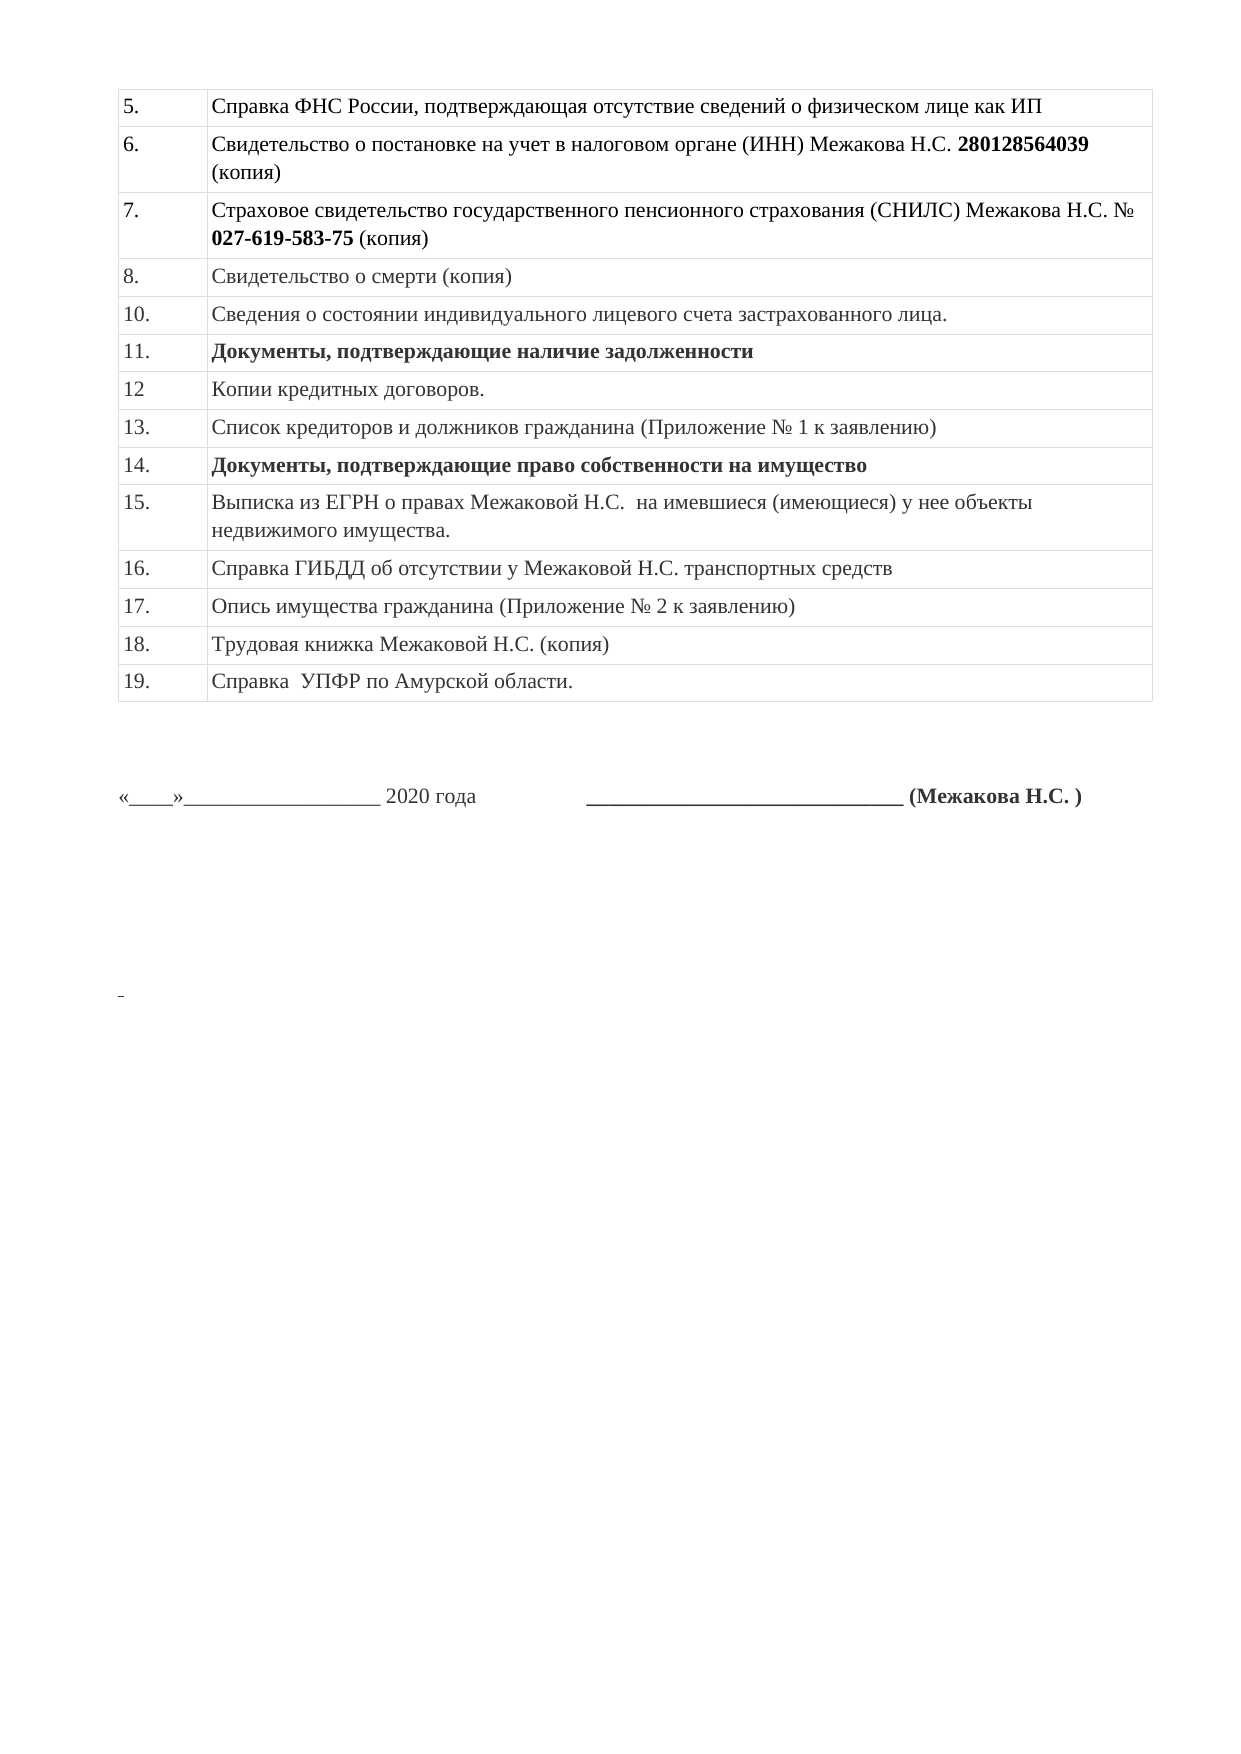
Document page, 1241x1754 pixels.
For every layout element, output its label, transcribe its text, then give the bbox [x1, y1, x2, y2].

table_cell 7. [119, 193, 207, 258]
table_cell Справка УПФР по Амурской области. [208, 665, 1152, 701]
table_cell Документы, подтверждающие право собственности на имущество [208, 448, 1152, 484]
table_cell Выписка из ЕГРН о правах Межаковой Н.С. на имевшиеся (имеющиеся) у нее объекты недвижимого имущества. [208, 485, 1152, 550]
table_cell 6. [119, 127, 207, 192]
table_cell Свидетельство о постановке на учет в налоговом органе (ИНН) Межакова Н.С. 280128564039 (копия) [208, 127, 1152, 192]
table_cell 13. [119, 410, 207, 447]
table_cell Страховое свидетельство государственного пенсионного страхования (СНИЛС) Межакова Н.С. № 027-619-583-75 (копия) [208, 193, 1152, 258]
table_cell 8. [119, 259, 207, 296]
table_cell 15. [119, 485, 207, 550]
table_cell 14. [119, 448, 207, 484]
table_cell 10. [119, 297, 207, 333]
table_cell 16. [119, 551, 207, 588]
table_cell Справка ГИБДД об отсутствии у Межаковой Н.С. транспортных средств [208, 551, 1152, 588]
table_cell Справка ФНС России, подтверждающая отсутствие сведений о физическом лице как ИП [208, 90, 1152, 126]
table_cell Документы, подтверждающие наличие задолженности [208, 335, 1152, 371]
table_cell Сведения о состоянии индивидуального лицевого счета застрахованного лица. [208, 297, 1152, 333]
table_cell Копии кредитных договоров. [208, 372, 1152, 409]
table_cell Трудовая книжка Межаковой Н.С. (копия) [208, 627, 1152, 663]
table_cell 12 [119, 372, 207, 409]
table_cell 17. [119, 589, 207, 626]
text «____»__________________ 2020 года _____________________________ (Межакова Н.С. ) [118, 783, 1152, 808]
table_cell 11. [119, 335, 207, 371]
table_cell 5. [119, 90, 207, 126]
table_cell Опись имущества гражданина (Приложение № 2 к заявлению) [208, 589, 1152, 626]
table_cell Свидетельство о смерти (копия) [208, 259, 1152, 296]
table_cell 19. [119, 665, 207, 701]
table_cell Список кредиторов и должников гражданина (Приложение № 1 к заявлению) [208, 410, 1152, 447]
table_cell 18. [119, 627, 207, 663]
